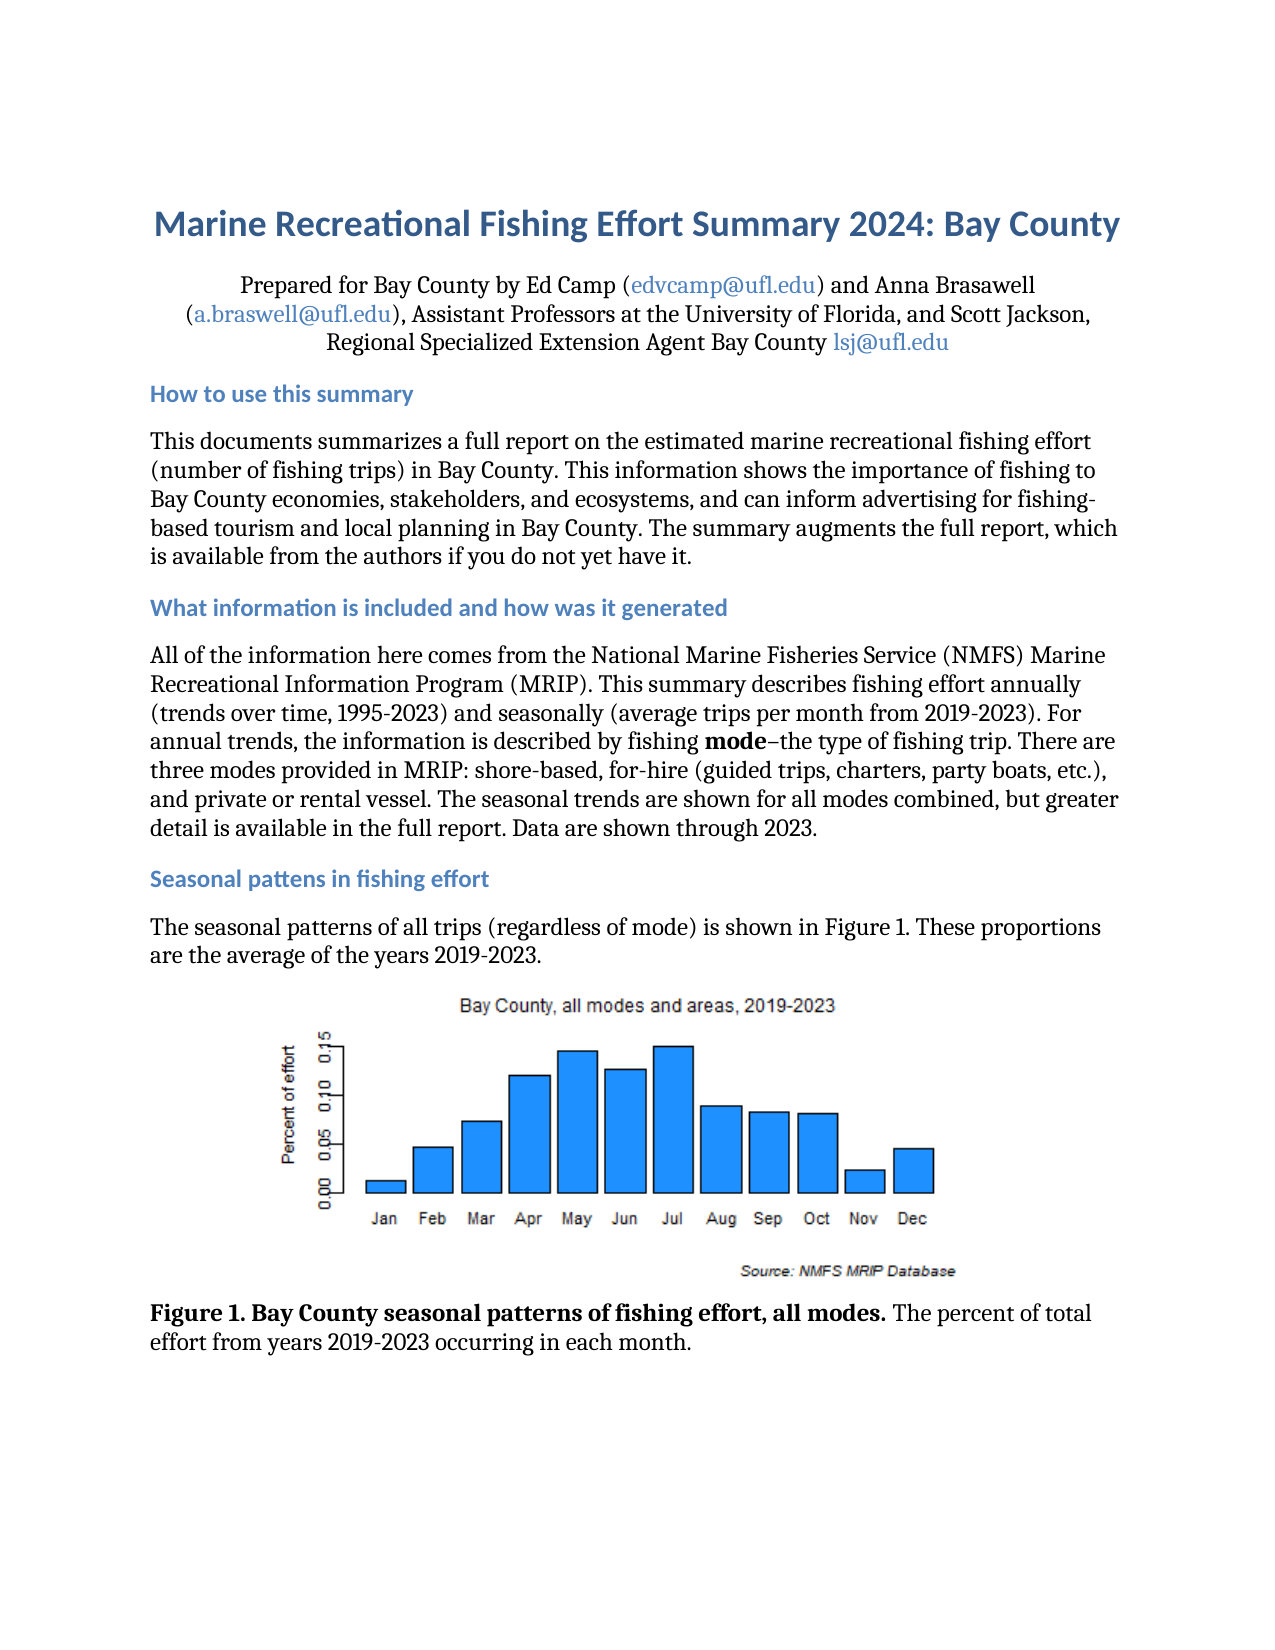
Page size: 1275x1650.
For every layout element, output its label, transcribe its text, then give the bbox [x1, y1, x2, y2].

title Marine Recreational Fishing Effort Summary 2024: Bay County [150, 200, 1125, 246]
text Prepared for Bay County by Ed Camp (edvcamp@ufl.edu) and Anna Brasawell (a.braswell@ufl.edu), Assistant Professors at the University of Florida, and Scott Jackson, Regional Specialized Extension Agent Bay County lsj@ufl.edu [150, 271, 1125, 357]
subtitle Seasonal pattens in fishing effort [150, 863, 1125, 894]
text Figure 1. Bay County seasonal patterns of fishing effort, all modes. The percent of total effort from years 2019-2023 occurring in each month. [150, 1299, 1125, 1357]
subtitle How to use this summary [150, 378, 1125, 408]
text This documents summarizes a full report on the estimated marine recreational fishing effort (number of fishing trips) in Bay County. This information shows the importance of fishing to Bay County economies, stakeholders, and ecosystems, and can inform advertising for fishing-based tourism and local planning in Bay County. The summary augments the full report, which is available from the authors if you do not yet have it. [150, 427, 1125, 571]
picture [168, 988, 1044, 1281]
subtitle What information is included and how was it generated [150, 592, 1125, 622]
text The seasonal patterns of all trips (regardless of mode) is shown in Figure 1. These proportions are the average of the years 2019-2023. [150, 912, 1125, 970]
text All of the information here comes from the National Marine Fisheries Service (NMFS) Marine Recreational Information Program (MRIP). This summary describes fishing effort annually (trends over time, 1995-2023) and seasonally (average trips per month from 2019-2023). For annual trends, the information is described by fishing mode–the type of fishing trip. There are three modes provided in MRIP: shore-based, for-hire (guided trips, charters, party boats, etc.), and private or rental vessel. The seasonal trends are shown for all modes combined, but greater detail is available in the full report. Data are shown through 2023. [150, 641, 1125, 842]
